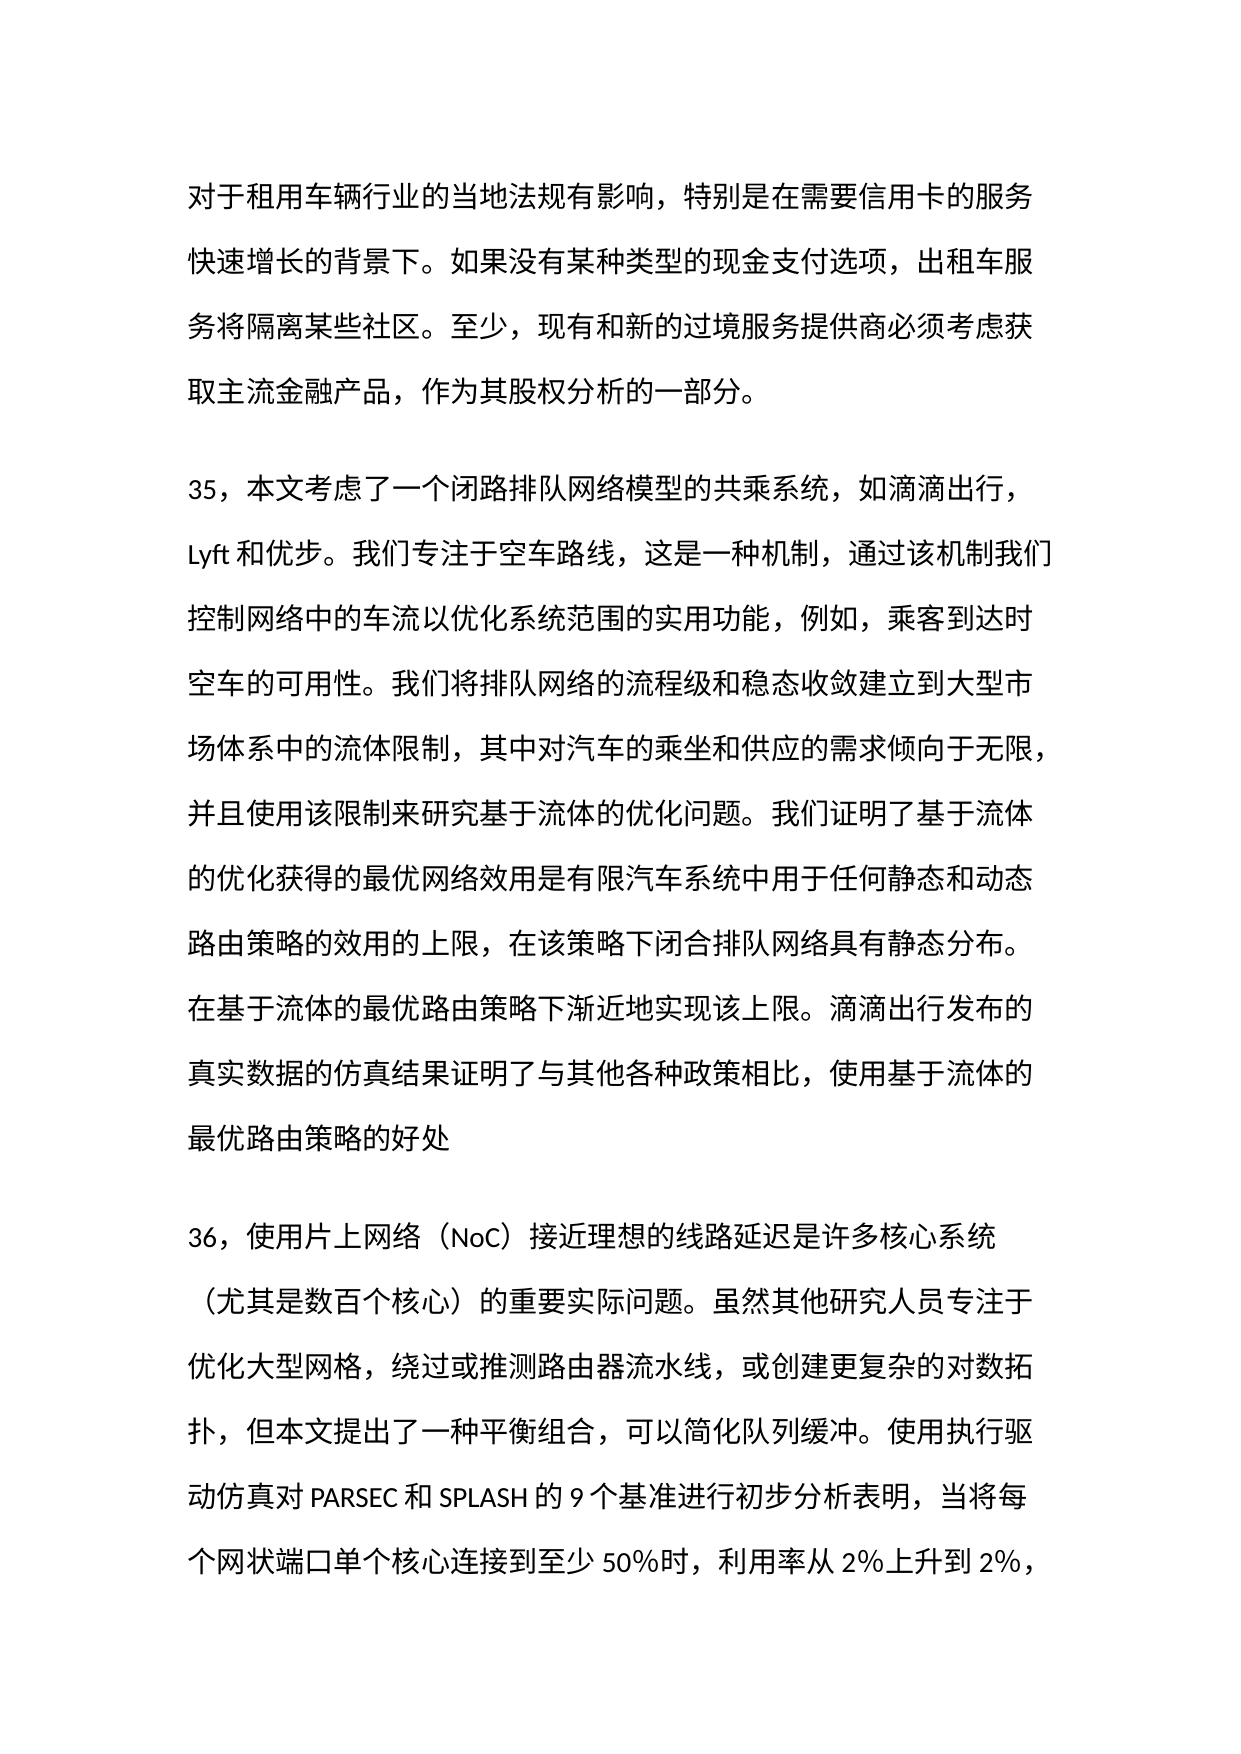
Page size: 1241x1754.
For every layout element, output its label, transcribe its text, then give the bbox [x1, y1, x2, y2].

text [187, 1202, 1053, 1592]
text 35，本文考虑了一个闭路排队网络模型的共乘系统，如滴滴出行，Lyft和优步。我们专注于空车路线，这是一种机制，通过该机制我们控制网络中的车流以优化系统范围的实用功能，例如，乘客到达时空车的可用性。我们将排队网络的流程级和稳态收敛建立到大型市场体系中的流体限制，其中对汽车的乘坐和供应的需求倾向于无限，并且使用该限制来研究基于流体的优化问题。我们证明了基于流体的优化获得的最优网络效用是有限汽车系统中用于任何静态和动态路由策略的效用的上限，在该策略下闭合排队网络具有静态分布。在基于流体的最优路由策略下渐近地实现该上限。滴滴出行发布的真实数据的仿真结果证明了与其他各种政策相比，使用基于流体的最优路由策略的好处 [187, 454, 1053, 1169]
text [187, 162, 1053, 422]
